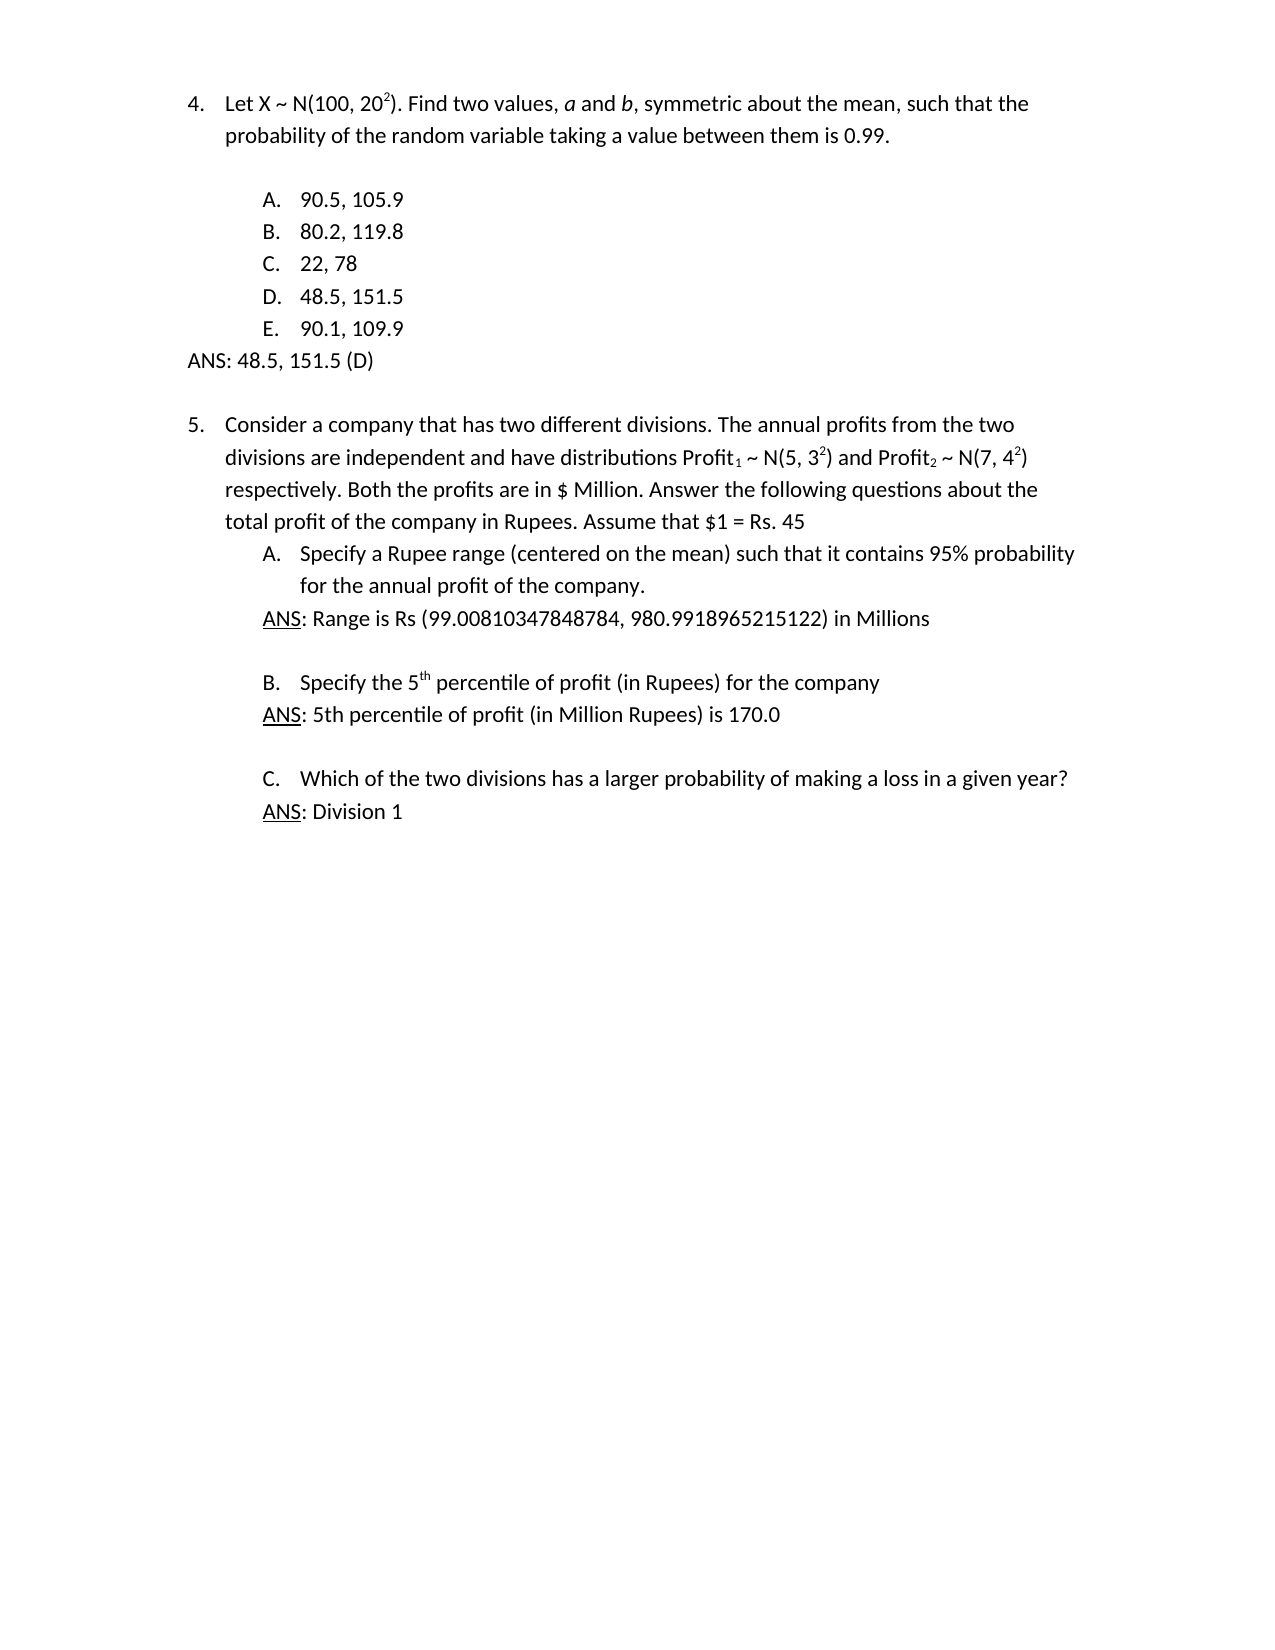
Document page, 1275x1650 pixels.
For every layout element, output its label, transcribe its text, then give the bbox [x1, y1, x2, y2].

list 80.2, 119.8 [262, 217, 1087, 245]
list Consider a company that has two different divisions. The annual profits from the two divisions are independent and have distributions Profit1 ~ N(5, 32) and Profit2 ~ N(7, 42) respectively. Both the profits are in $ Million. Answer the following questions about the total profit of the company in Rupees. Assume that $1 = Rs. 45 [187, 411, 1087, 535]
list Specify a Rupee range (centered on the mean) such that it contains 95% probability for the annual profit of the company. [262, 539, 1087, 599]
list 48.5, 151.5 [262, 282, 1087, 310]
text ANS: 48.5, 151.5 (D) [187, 346, 1087, 374]
list Which of the two divisions has a larger probability of making a loss in a given year? [262, 764, 1087, 793]
list Specify the 5th percentile of profit (in Rupees) for the company [262, 668, 1087, 696]
list 22, 78 [262, 249, 1087, 278]
text ANS: 5th percentile of profit (in Million Rupees) is 170.0 [262, 700, 1087, 728]
list 90.5, 105.9 [262, 185, 1087, 213]
list Let X ~ N(100, 202). Find two values, a and b, symmetric about the mean, such that the probability of the random variable taking a value between them is 0.99. [187, 89, 1087, 149]
list 90.1, 109.9 [262, 314, 1087, 342]
text ANS: Range is Rs (99.00810347848784, 980.9918965215122) in Millions [262, 604, 1087, 632]
text ANS: Division 1 [262, 797, 1087, 825]
